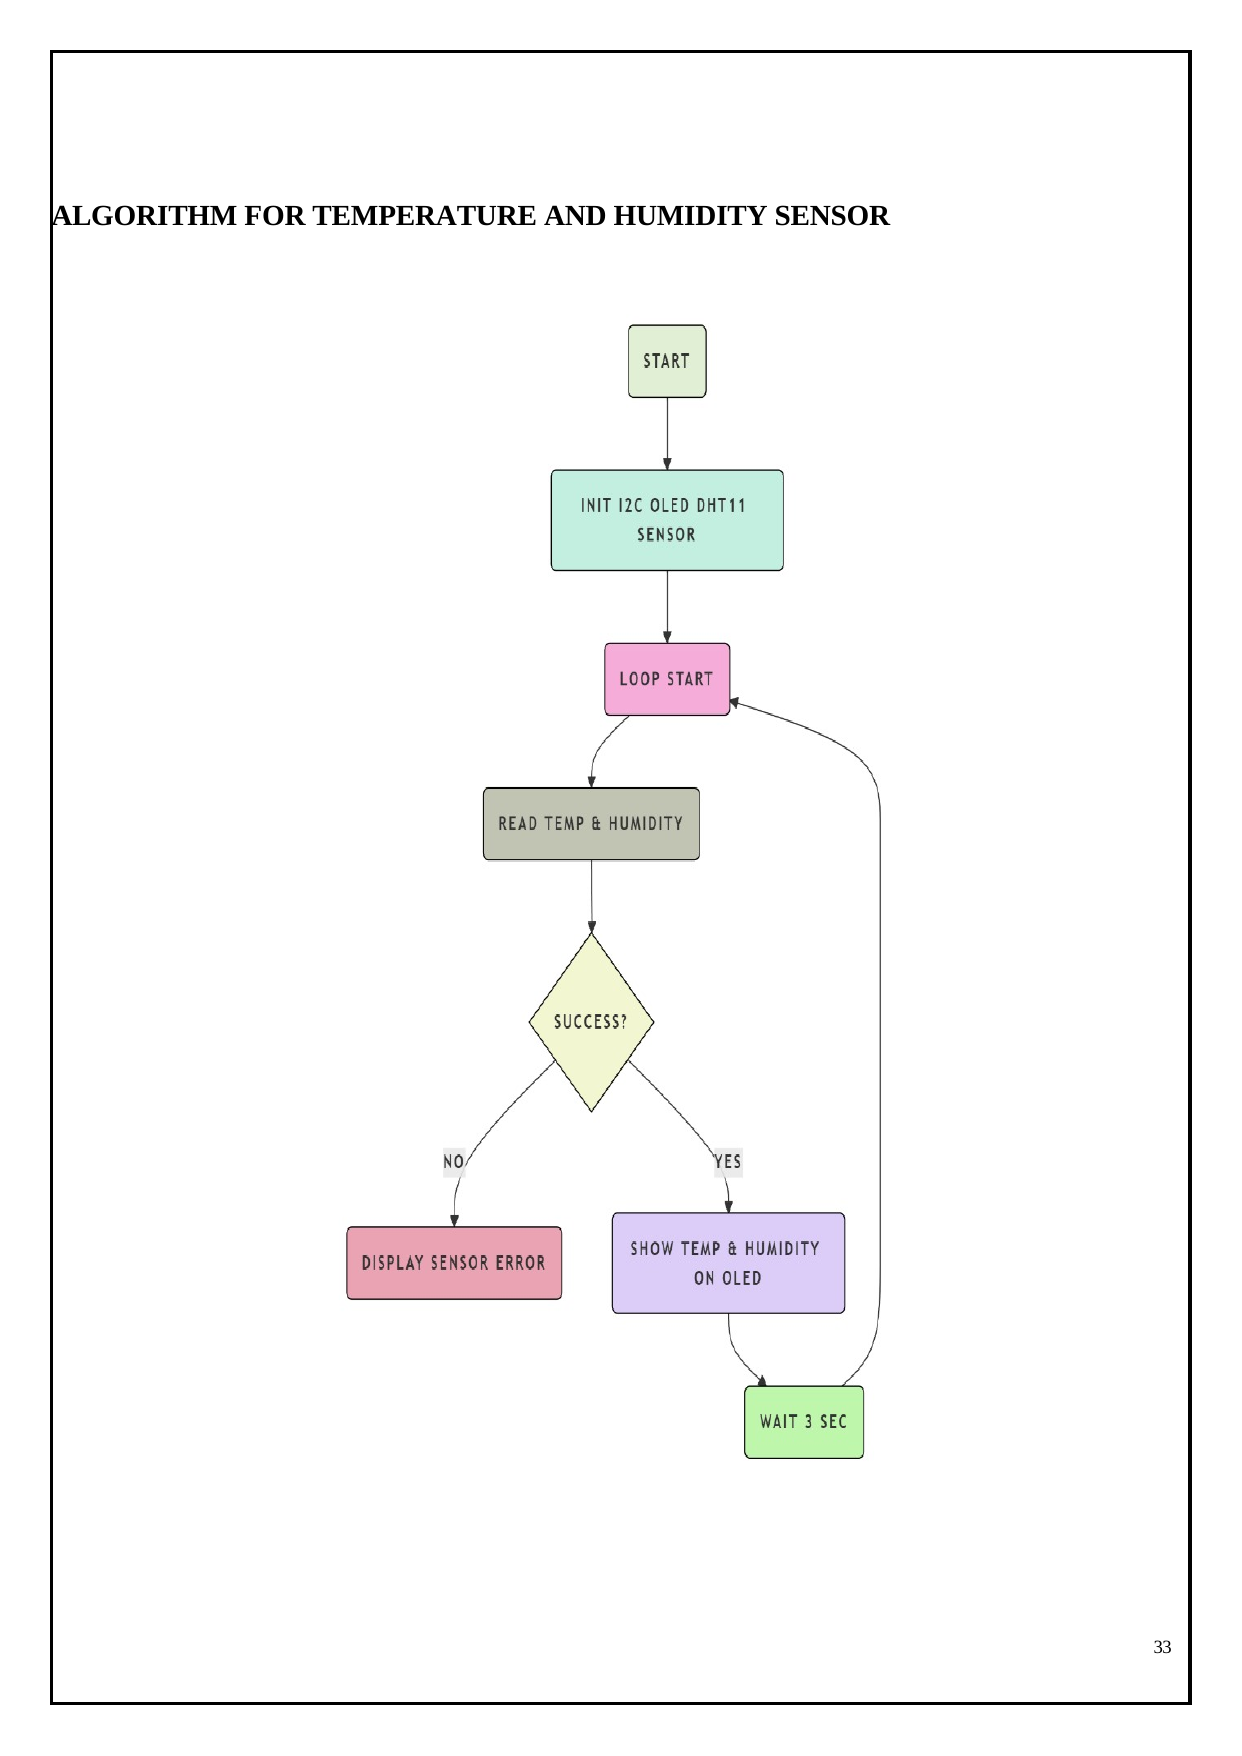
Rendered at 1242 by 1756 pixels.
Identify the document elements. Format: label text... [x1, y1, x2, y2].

picture [90, 314, 1134, 1470]
subtitle ALGORITHM FOR TEMPERATURE AND HUMIDITY SENSOR [53, 198, 1183, 232]
